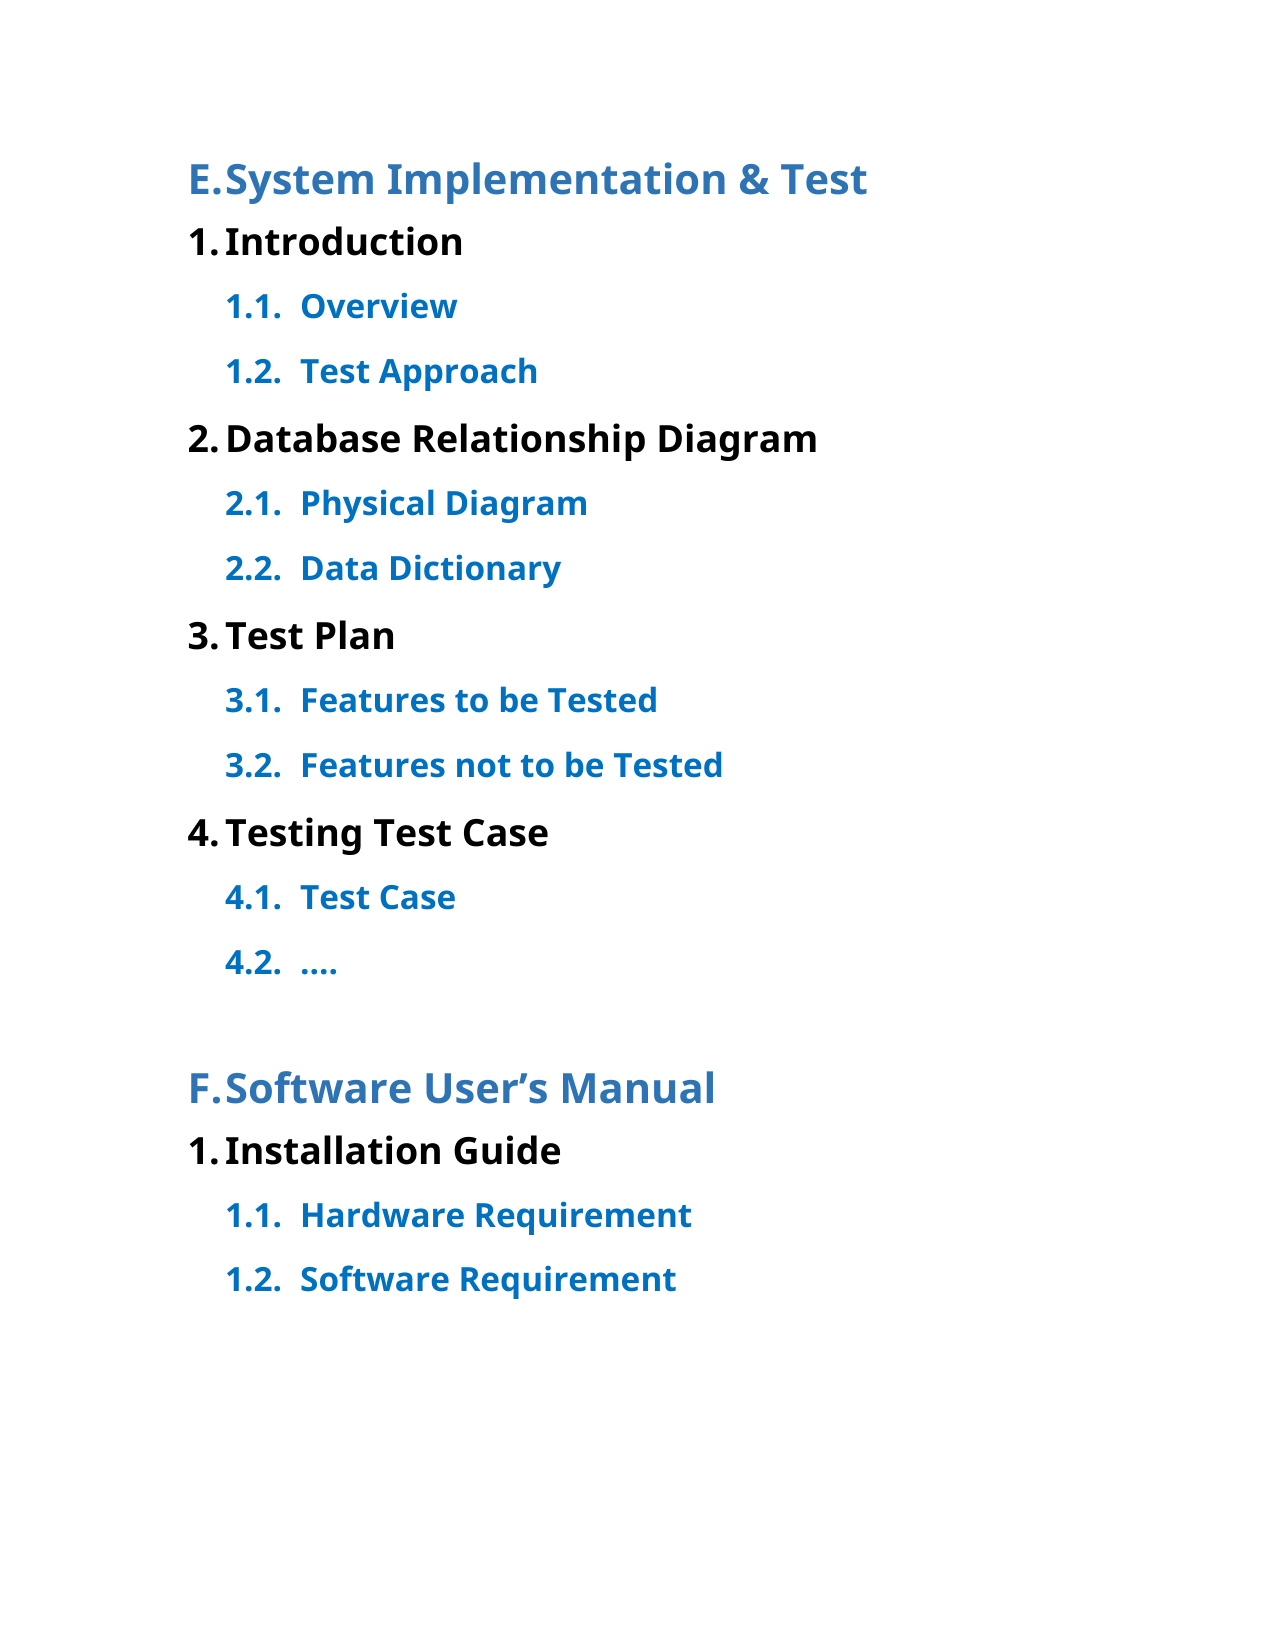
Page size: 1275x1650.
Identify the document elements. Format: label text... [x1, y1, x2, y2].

subtitle Software User’s Manual [187, 1058, 1125, 1115]
subtitle System Implementation & Test [187, 150, 1125, 207]
list Test Approach [225, 348, 1125, 393]
list Overview [225, 283, 1125, 328]
list Hardware Requirement [225, 1192, 1125, 1237]
subtitle Test Plan [187, 609, 1125, 660]
list Features not to be Tested [225, 742, 1125, 787]
list .... [225, 939, 1125, 984]
subtitle Testing Test Case [187, 806, 1125, 857]
subtitle Database Relationship Diagram [187, 412, 1125, 463]
list Features to be Tested [225, 677, 1125, 722]
subtitle Installation Guide [187, 1124, 1125, 1175]
list Data Dictionary [225, 545, 1125, 590]
list Software Requirement [225, 1256, 1125, 1302]
list Test Case [225, 874, 1125, 919]
list Physical Diagram [225, 480, 1125, 525]
subtitle Introduction [187, 215, 1125, 266]
